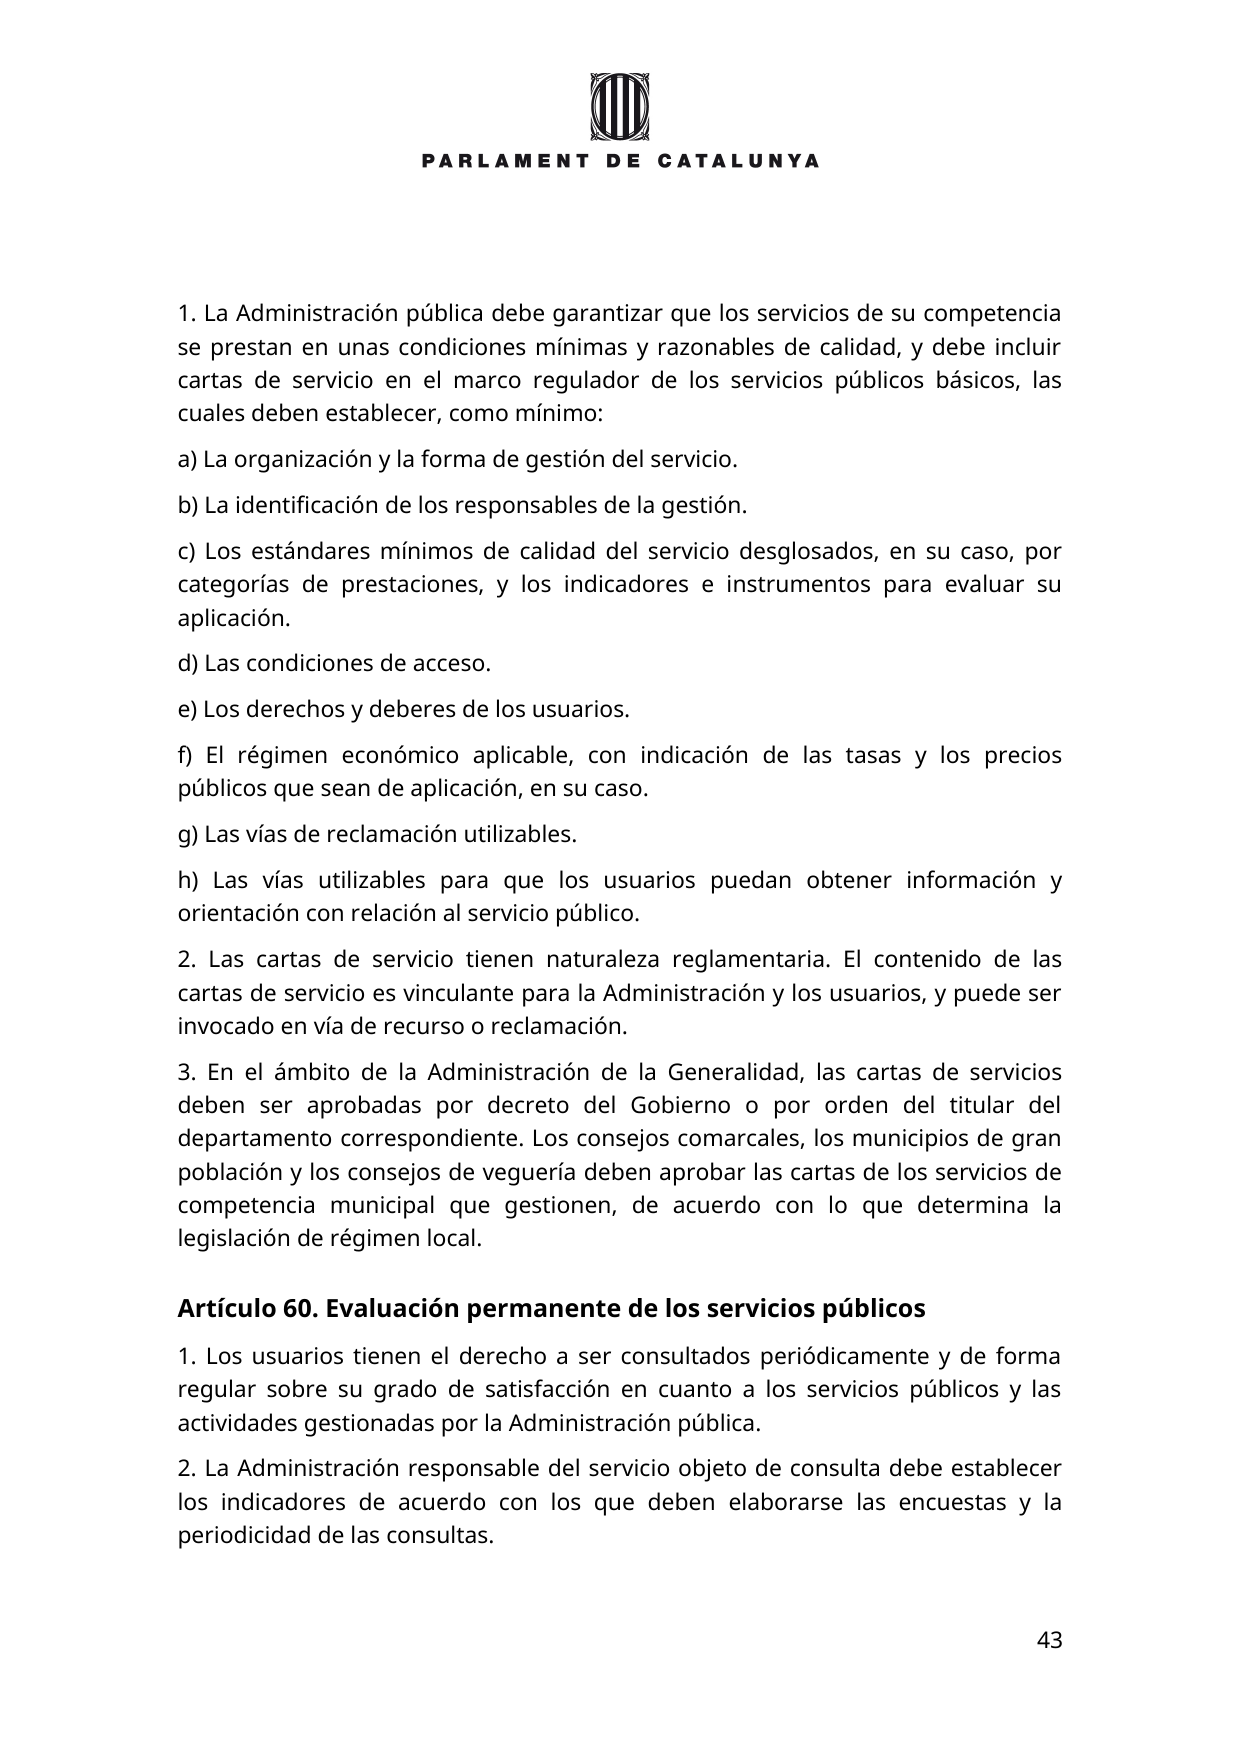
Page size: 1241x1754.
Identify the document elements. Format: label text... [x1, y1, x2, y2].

text d) Las condiciones de acceso. [177, 645, 1063, 679]
picture [420, 71, 820, 169]
text c) Los estándares mínimos de calidad del servicio desglosados, en su caso, por categorías de prestaciones, y los indicadores e instrumentos para evaluar su aplicación. [177, 533, 1063, 633]
text e) Los derechos y deberes de los usuarios. [177, 691, 1063, 724]
text 1. La Administración pública debe garantizar que los servicios de su competencia se prestan en unas condiciones mínimas y razonables de calidad, y debe incluir cartas de servicio en el marco regulador de los servicios públicos básicos, las cuales deben establecer, como mínimo: [177, 295, 1063, 429]
text f) El régimen económico aplicable, con indicación de las tasas y los precios públicos que sean de aplicación, en su caso. [177, 737, 1063, 804]
text 3. En el ámbito de la Administración de la Generalidad, las cartas de servicios deben ser aprobadas por decreto del Gobierno o por orden del titular del departamento correspondiente. Los consejos comarcales, los municipios de gran población y los consejos de veguería deben aprobar las cartas de los servicios de competencia municipal que gestionen, de acuerdo con lo que determina la legislación de régimen local. [177, 1054, 1063, 1254]
text a) La organización y la forma de gestión del servicio. [177, 441, 1063, 474]
text b) La identificación de los responsables de la gestión. [177, 487, 1063, 520]
text 2. Las cartas de servicio tienen naturaleza reglamentaria. El contenido de las cartas de servicio es vinculante para la Administración y los usuarios, y puede ser invocado en vía de recurso o reclamación. [177, 941, 1063, 1041]
text Artículo 60. Evaluación permanente de los servicios públicos [177, 1291, 1063, 1325]
text h) Las vías utilizables para que los usuarios puedan obtener información y orientación con relación al servicio público. [177, 862, 1063, 929]
text 2. La Administración responsable del servicio objeto de consulta debe establecer los indicadores de acuerdo con los que deben elaborarse las encuestas y la periodicidad de las consultas. [177, 1450, 1063, 1550]
text g) Las vías de reclamación utilizables. [177, 816, 1063, 849]
text 1. Los usuarios tienen el derecho a ser consultados periódicamente y de forma regular sobre su grado de satisfacción en cuanto a los servicios públicos y las actividades gestionadas por la Administración pública. [177, 1338, 1063, 1438]
